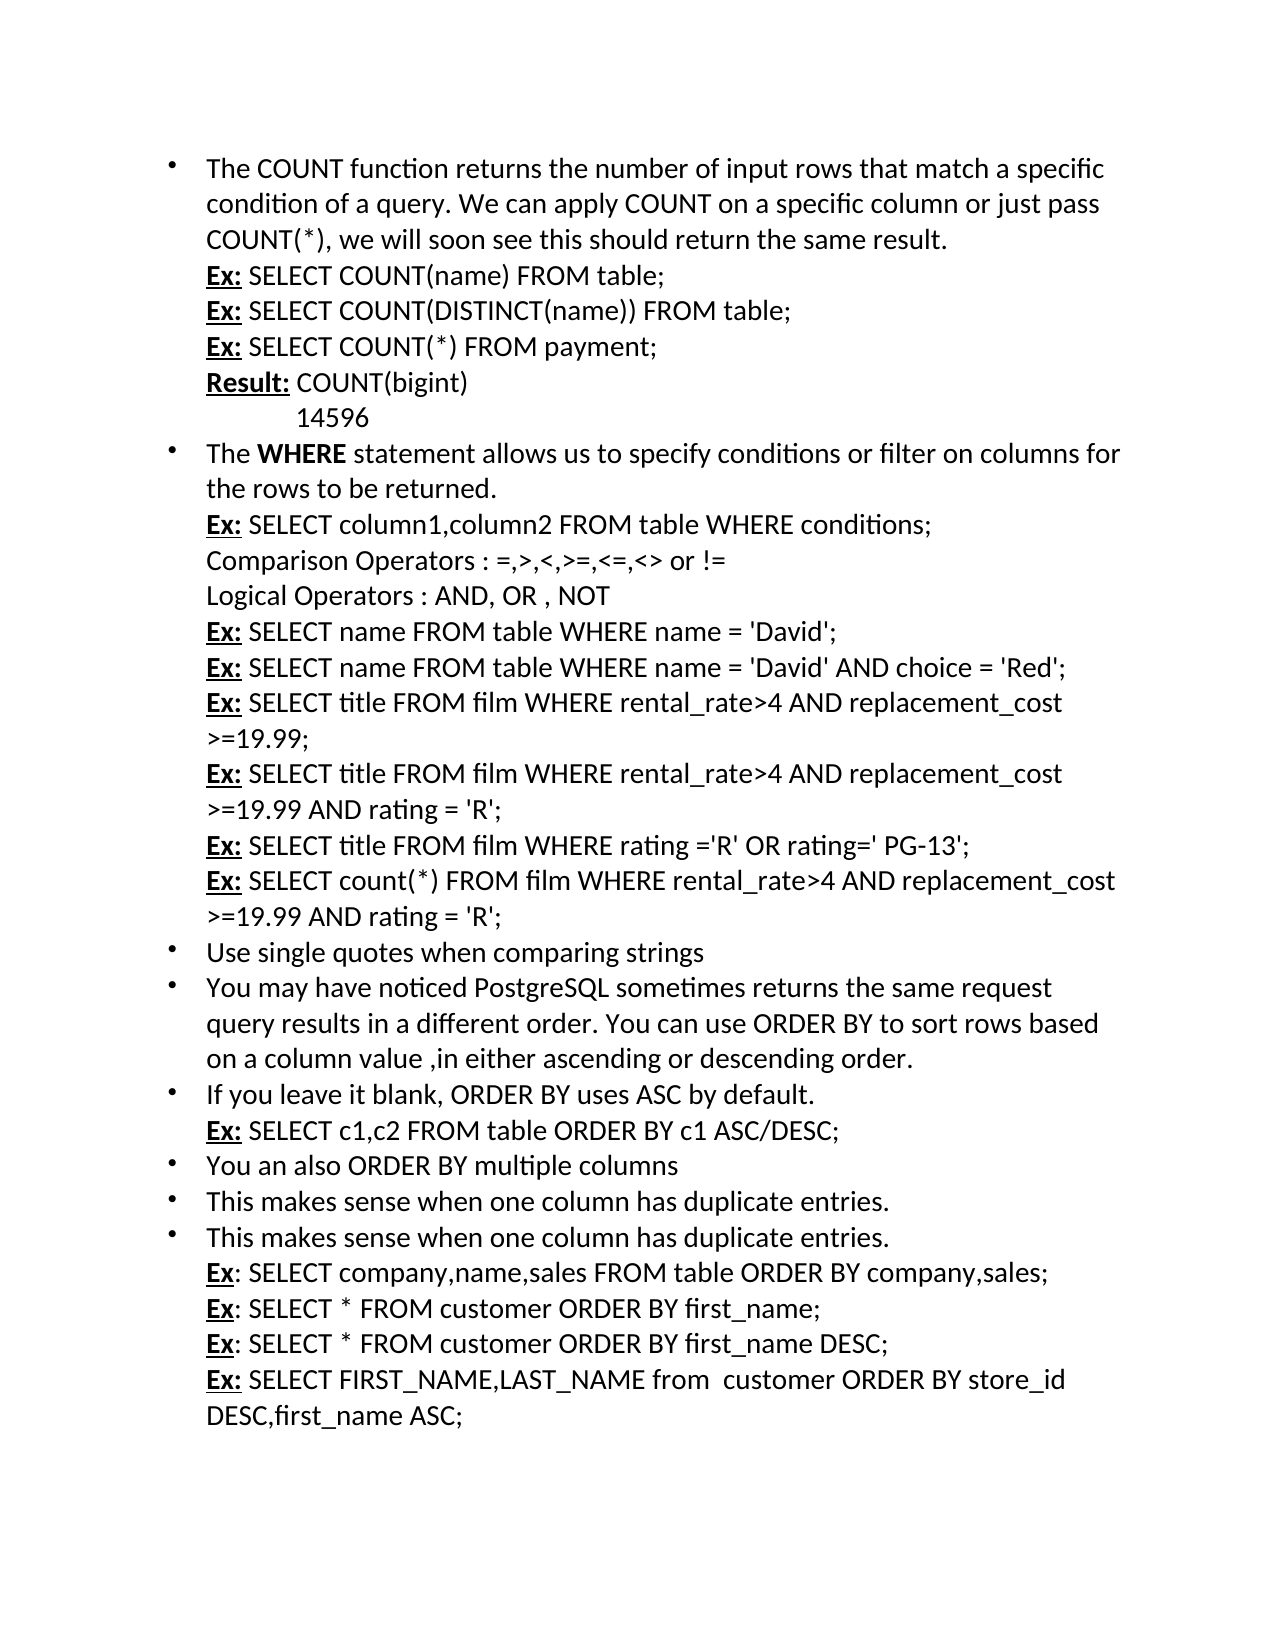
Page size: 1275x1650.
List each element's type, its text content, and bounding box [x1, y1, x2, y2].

list Use single quotes when comparing strings [169, 934, 1125, 969]
list This makes sense when one column has duplicate entries. [169, 1183, 1125, 1219]
text Ex: SELECT title FROM film WHERE rating ='R' OR rating=' PG-13'; [206, 827, 1125, 862]
list The WHERE statement allows us to specify conditions or filter on columns for the rows to be returned. [169, 435, 1125, 506]
list The COUNT function returns the number of input rows that match a specific condition of a query. We can apply COUNT on a specific column or just pass COUNT(*), we will soon see this should return the same result. [169, 150, 1125, 257]
list You an also ORDER BY multiple columns [169, 1147, 1125, 1183]
text Ex: SELECT * FROM customer ORDER BY first_name DESC; [206, 1326, 1125, 1361]
list You may have noticed PostgreSQL sometimes returns the same request query results in a different order. You can use ORDER BY to sort rows based on a column value ,in either ascending or descending order. [169, 969, 1125, 1076]
text Ex: SELECT name FROM table WHERE name = 'David'; [206, 613, 1125, 649]
text Ex: SELECT COUNT(DISTINCT(name)) FROM table; [206, 292, 1125, 328]
text Logical Operators : AND, OR , NOT [206, 577, 1125, 613]
text Ex: SELECT title FROM film WHERE rental_rate>4 AND replacement_cost >=19.99 AND rating = 'R'; [206, 756, 1125, 827]
text Ex: SELECT company,name,sales FROM table ORDER BY company,sales; [206, 1254, 1125, 1290]
text Ex: SELECT * FROM customer ORDER BY first_name; [206, 1290, 1125, 1326]
text Ex: SELECT FIRST_NAME,LAST_NAME from customer ORDER BY store_id DESC,first_name ASC; [206, 1361, 1125, 1432]
text Ex: SELECT count(*) FROM film WHERE rental_rate>4 AND replacement_cost >=19.99 AND rating = 'R'; [206, 862, 1125, 934]
text Ex: SELECT name FROM table WHERE name = 'David' AND choice = 'Red'; [206, 649, 1125, 684]
text 14596 [262, 399, 1125, 435]
text Result: COUNT(bigint) [206, 364, 1125, 399]
text Comparison Operators : =,>,<,>=,<=,<> or != [206, 542, 1125, 577]
text Ex: SELECT COUNT(name) FROM table; [206, 257, 1125, 292]
list This makes sense when one column has duplicate entries. [169, 1219, 1125, 1254]
text Ex: SELECT column1,column2 FROM table WHERE conditions; [206, 506, 1125, 542]
text Ex: SELECT c1,c2 FROM table ORDER BY c1 ASC/DESC; [206, 1112, 1125, 1147]
list If you leave it blank, ORDER BY uses ASC by default. [169, 1076, 1125, 1112]
text Ex: SELECT title FROM film WHERE rental_rate>4 AND replacement_cost >=19.99; [206, 684, 1125, 756]
text Ex: SELECT COUNT(*) FROM payment; [206, 328, 1125, 364]
